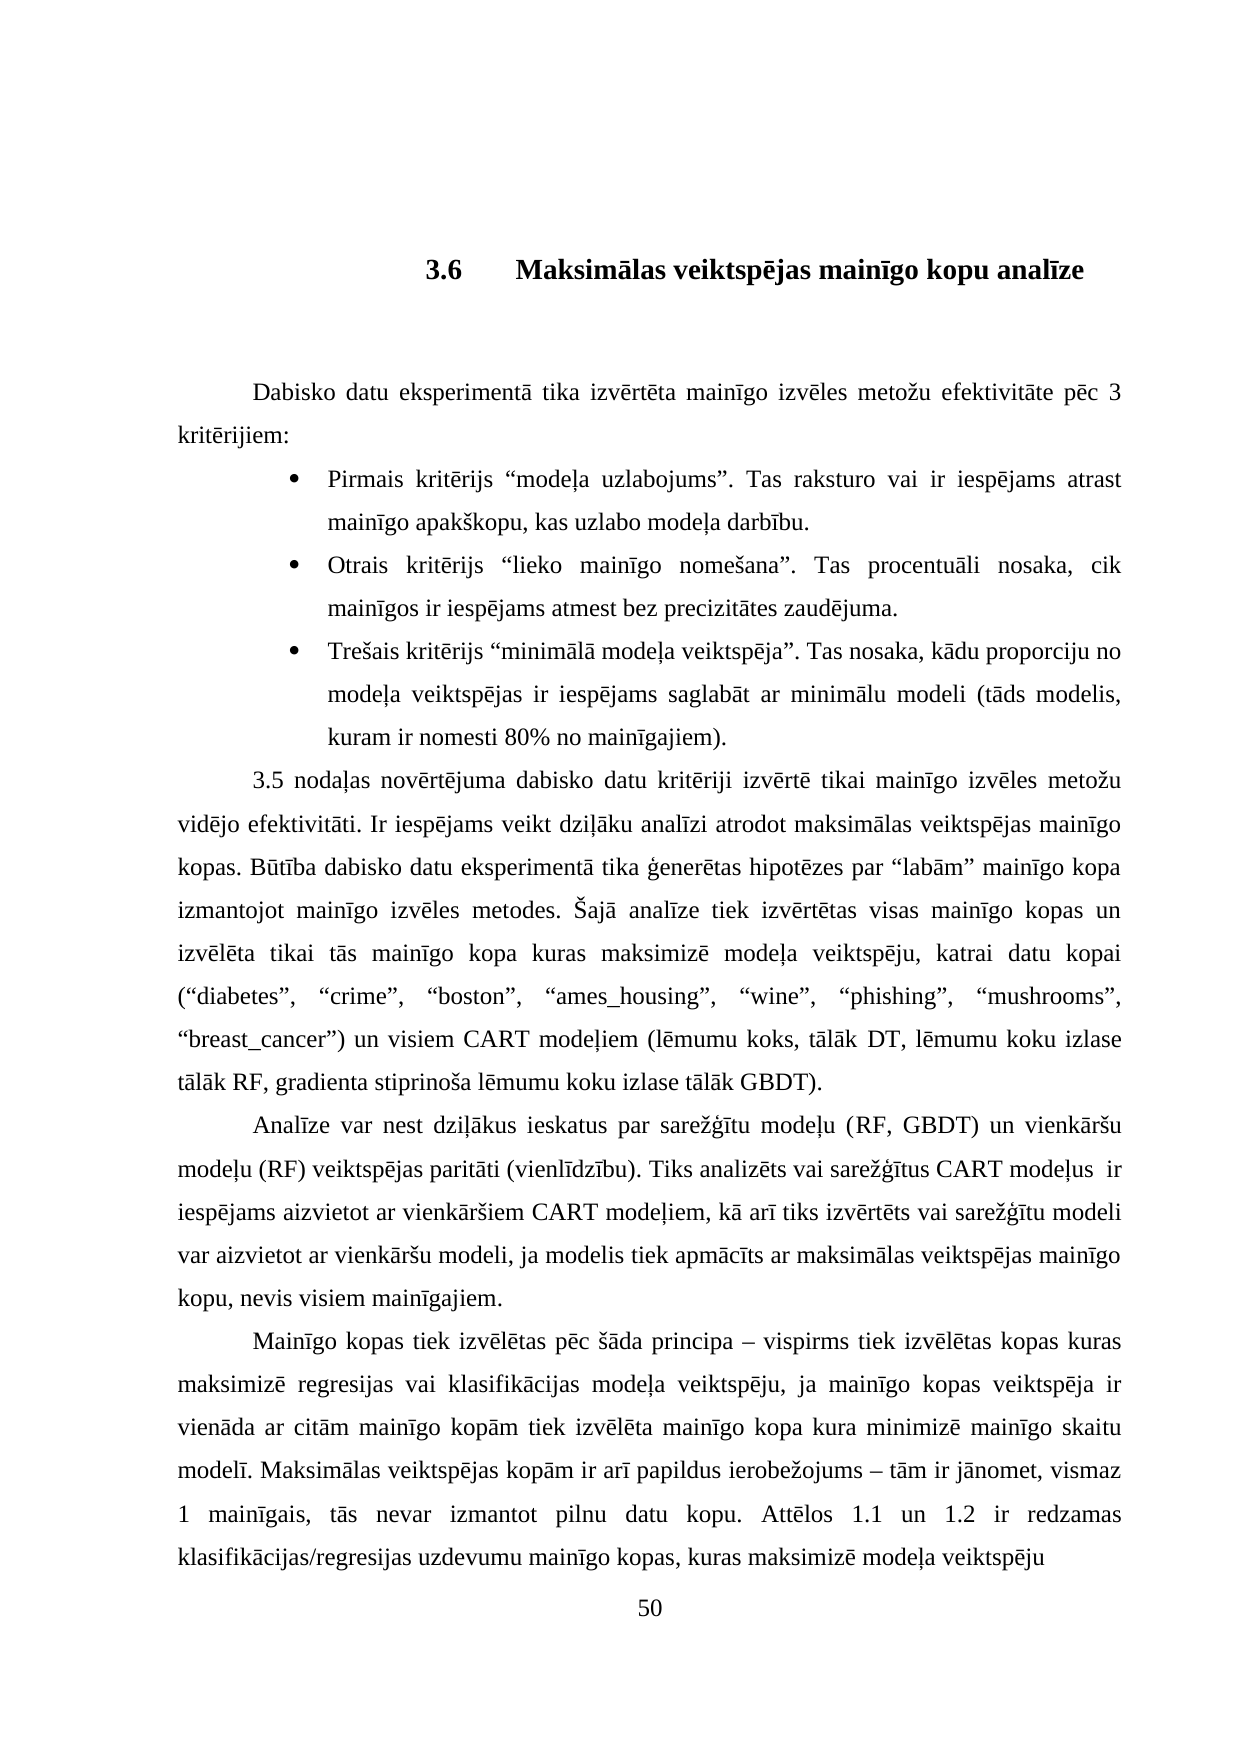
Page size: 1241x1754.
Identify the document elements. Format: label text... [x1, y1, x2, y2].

text Analīze var nest dziļākus ieskatus par sarežģītu modeļu (RF, GBDT) un vienkāršu modeļu (RF) veiktspējas paritāti (vienlīdzību). Tiks analizēts vai sarežģītus CART modeļus ir iespējams aizvietot ar vienkāršiem CART modeļiem, kā arī tiks izvērtēts vai sarežģītu modeli var aizvietot ar vienkāršu modeli, ja modelis tiek apmācīts ar maksimālas veiktspējas mainīgo kopu, nevis visiem mainīgajiem. [177, 1111, 1122, 1312]
list Otrais kritērijs “lieko mainīgo nomešana”. Tas procentuāli nosaka, cik mainīgos ir iespējams atmest bez precizitātes zaudējuma. [290, 550, 1122, 622]
text 3.5 nodaļas novērtējuma dabisko datu kritēriji izvērtē tikai mainīgo izvēles metožu vidējo efektivitāti. Ir iespējams veikt dziļāku analīzi atrodot maksimālas veiktspējas mainīgo kopas. Būtība dabisko datu eksperimentā tika ģenerētas hipotēzes par “labām” mainīgo kopa izmantojot mainīgo izvēles metodes. Šajā analīze tiek izvērtētas visas mainīgo kopas un izvēlēta tikai tās mainīgo kopa kuras maksimizē modeļa veiktspēju, katrai datu kopai (“diabetes”, “crime”, “boston”, “ames_housing”, “wine”, “phishing”, “mushrooms”, “breast_cancer”) un visiem CART modeļiem (lēmumu koks, tālāk DT, lēmumu koku izlase tālāk RF, gradienta stiprinoša lēmumu koku izlase tālāk GBDT). [177, 766, 1122, 1096]
text Mainīgo kopas tiek izvēlētas pēc šāda principa – vispirms tiek izvēlētas kopas kuras maksimizē regresijas vai klasifikācijas modeļa veiktspēju, ja mainīgo kopas veiktspēja ir vienāda ar citām mainīgo kopām tiek izvēlēta mainīgo kopa kura minimizē mainīgo skaitu modelī. Maksimālas veiktspējas kopām ir arī papildus ierobežojums – tām ir jānomet, vismaz 1 mainīgais, tās nevar izmantot pilnu datu kopu. Attēlos 1.1 un 1.2 ir redzamas klasifikācijas/regresijas uzdevumu mainīgo kopas, kuras maksimizē modeļa veiktspēju [177, 1326, 1122, 1571]
text Dabisko datu eksperimentā tika izvērtēta mainīgo izvēles metožu efektivitāte pēc 3 kritērijiem: [177, 377, 1122, 449]
subtitle Maksimālas veiktspējas mainīgo kopu analīze [312, 252, 1122, 286]
list Trešais kritērijs “minimālā modeļa veiktspēja”. Tas nosaka, kādu proporciju no modeļa veiktspējas ir iespējams saglabāt ar minimālu modeli (tāds modelis, kuram ir nomesti 80% no mainīgajiem). [290, 636, 1122, 751]
list Pirmais kritērijs “modeļa uzlabojums”. Tas raksturo vai ir iespējams atrast mainīgo apakškopu, kas uzlabo modeļa darbību. [290, 464, 1122, 536]
